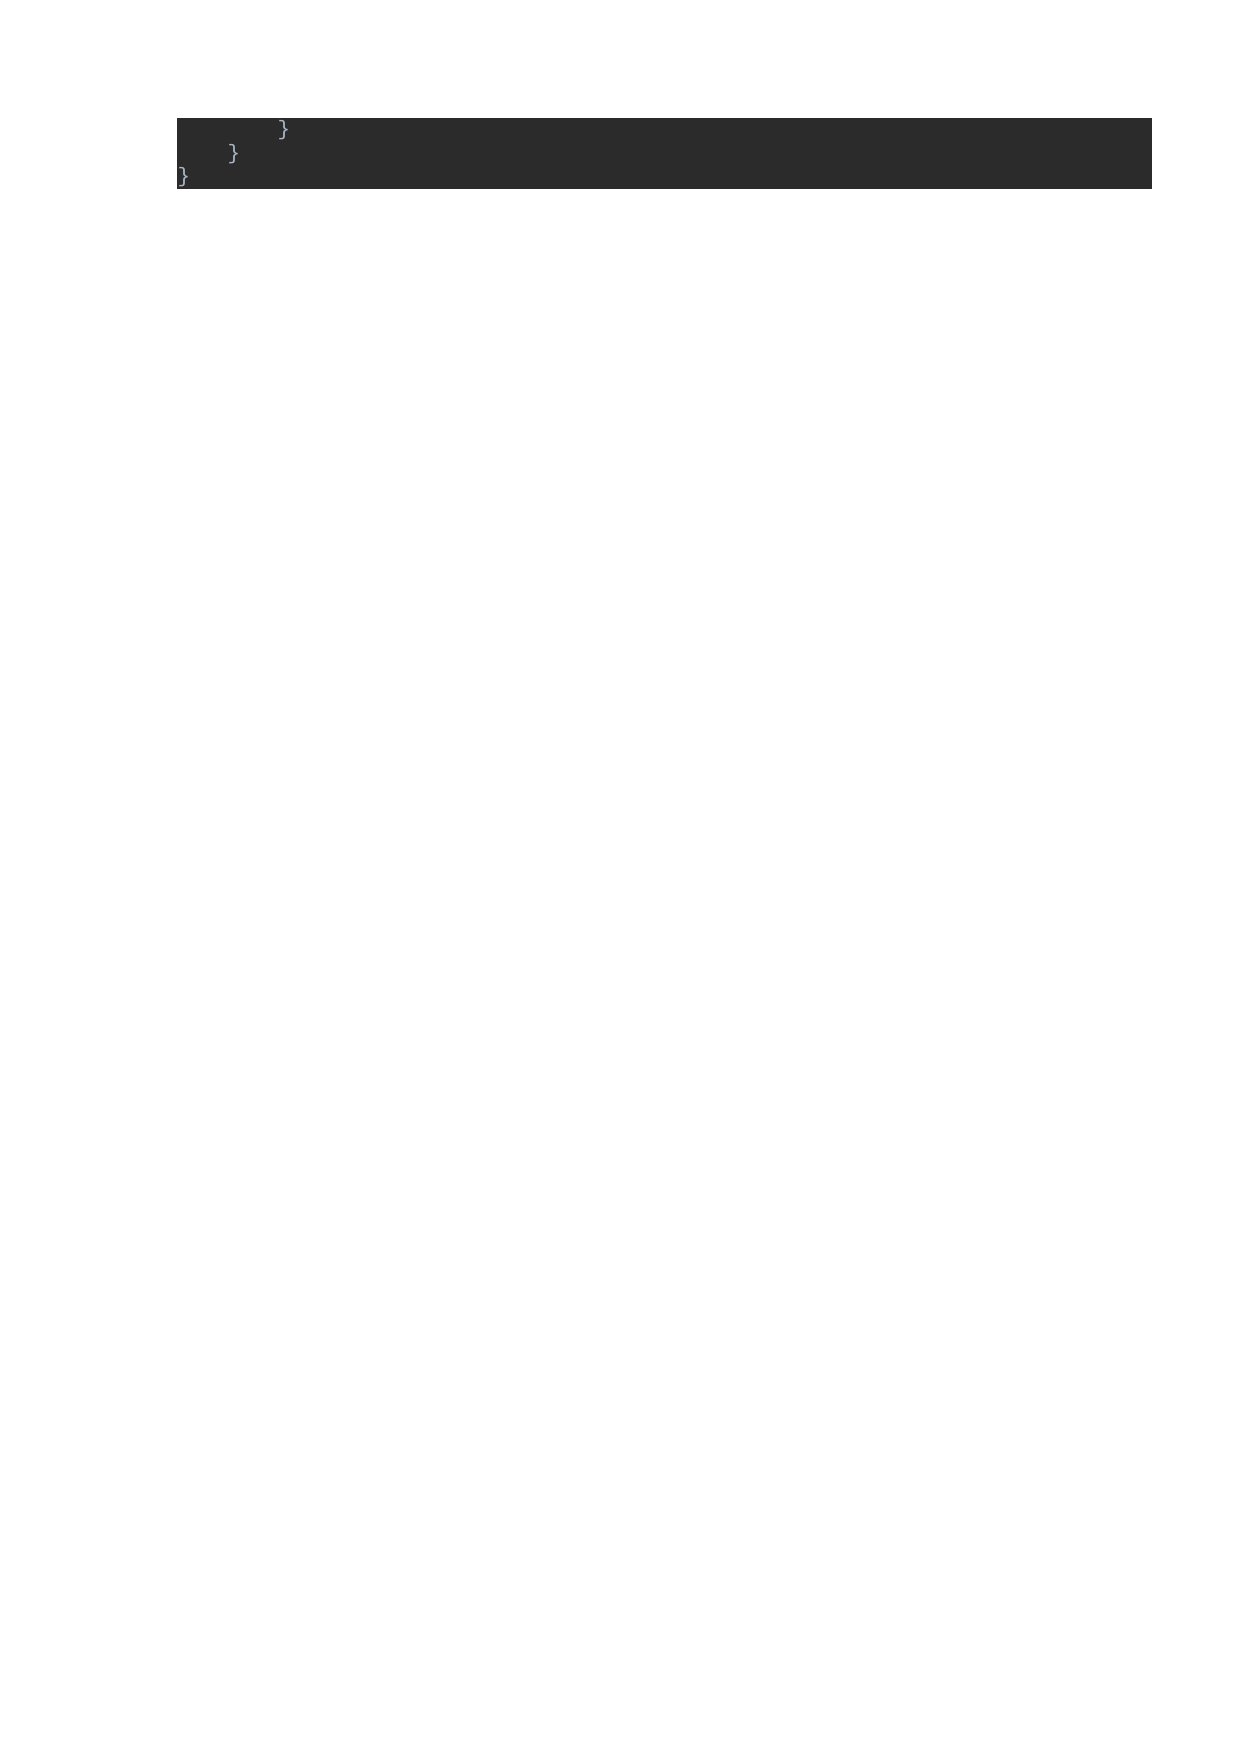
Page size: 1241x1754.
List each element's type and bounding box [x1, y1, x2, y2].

text [177, 118, 1152, 189]
